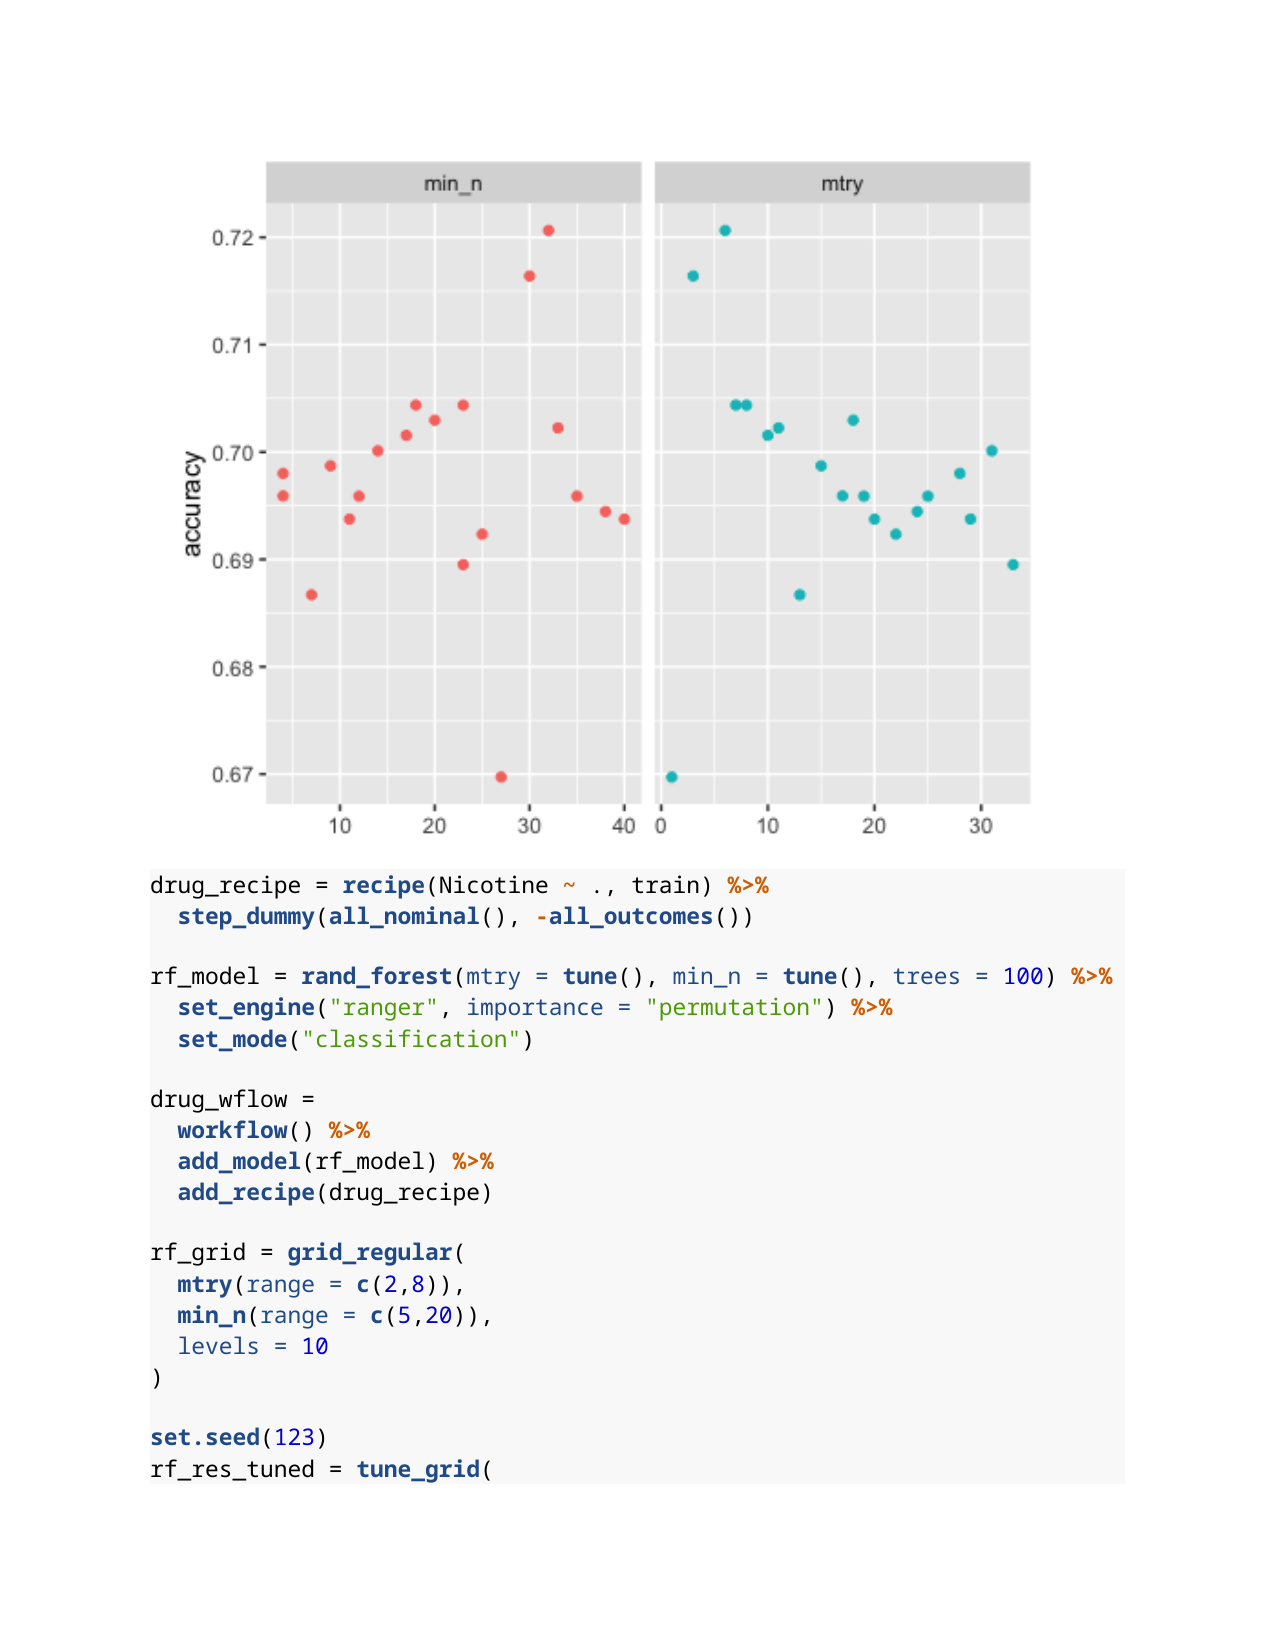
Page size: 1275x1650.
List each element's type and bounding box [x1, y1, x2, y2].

text [150, 869, 1125, 1484]
picture [168, 150, 1044, 850]
